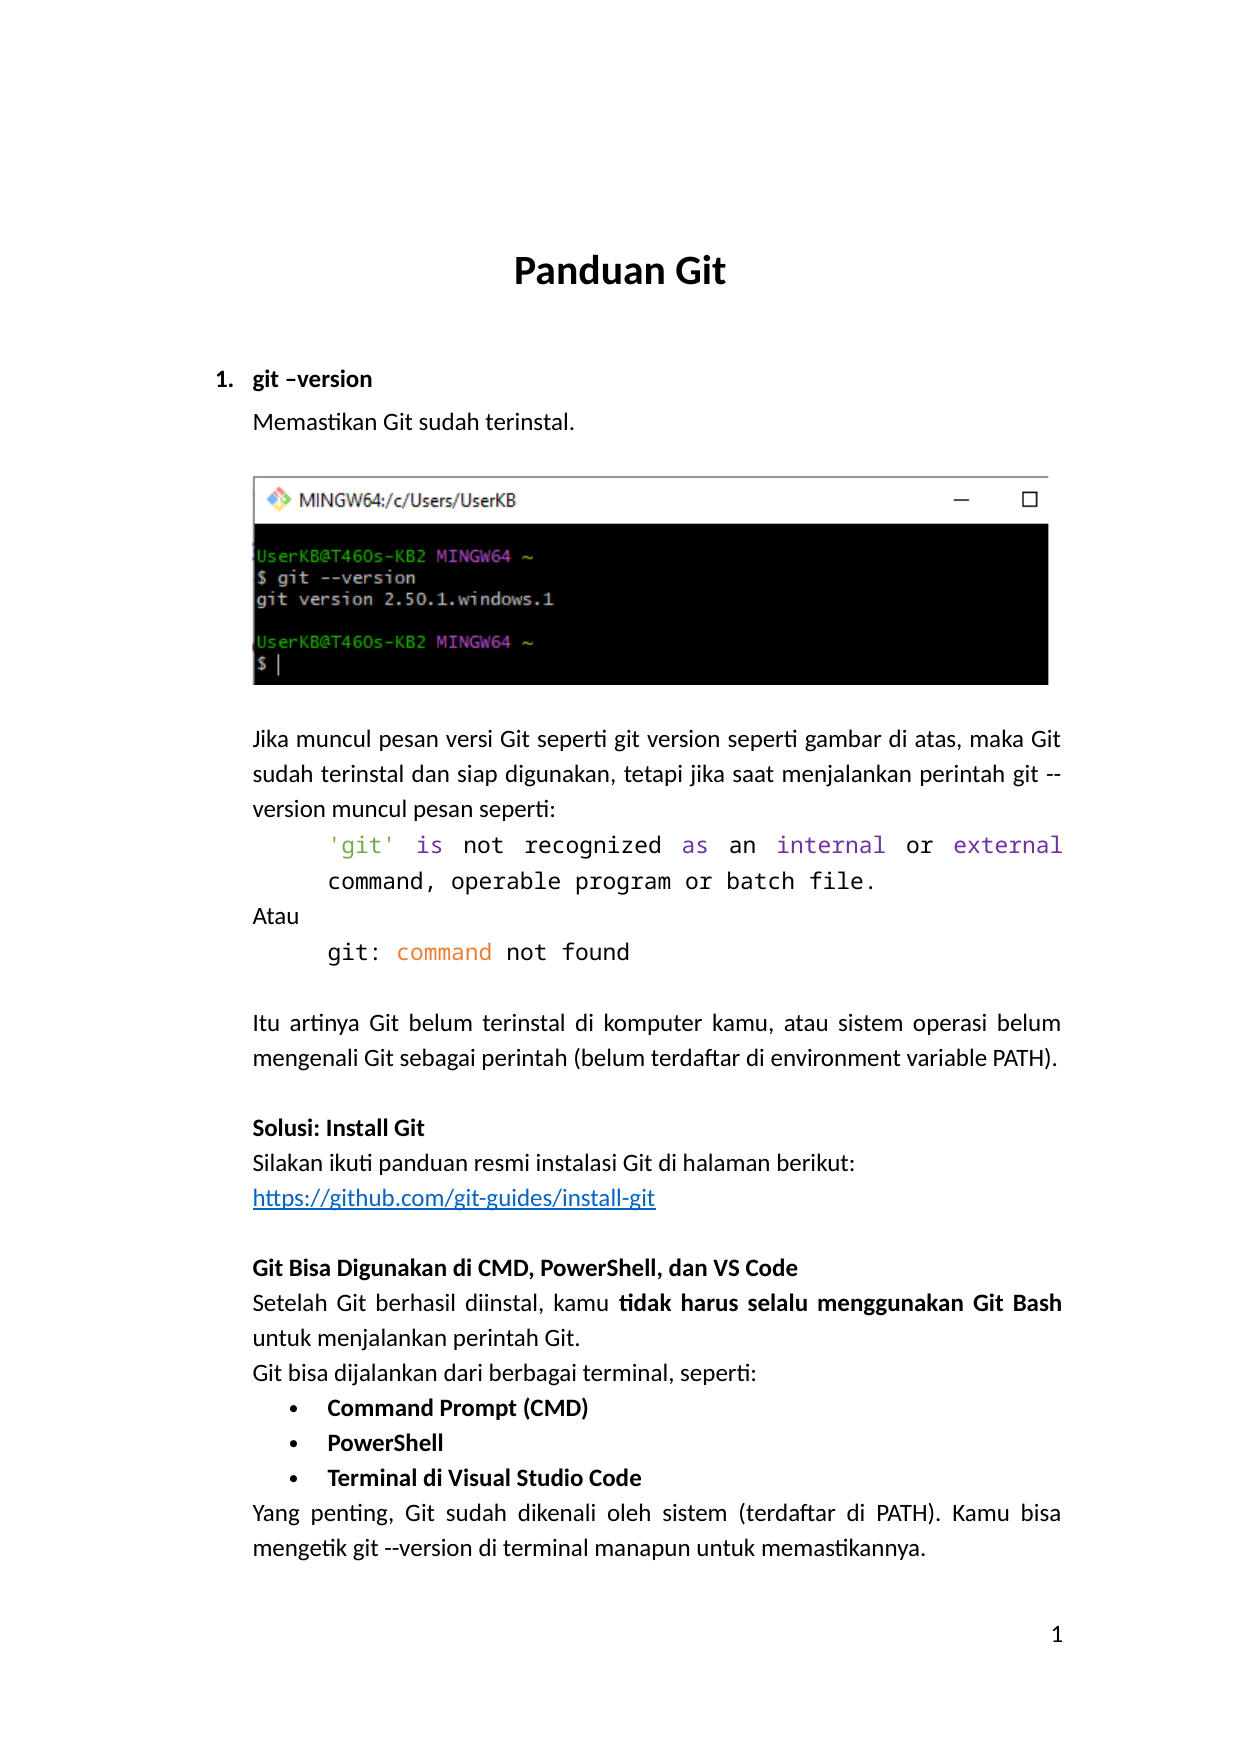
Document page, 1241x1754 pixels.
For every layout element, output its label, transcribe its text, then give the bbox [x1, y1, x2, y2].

subtitle git –version [215, 363, 1063, 393]
subtitle Panduan Git [177, 244, 1063, 295]
list Command Prompt (CMD) [290, 1392, 1063, 1423]
list Itu artinya Git belum terinstal di komputer kamu, atau sistem operasi belum mengenali Git sebagai perintah (belum terdaftar di environment variable PATH). [252, 1007, 1063, 1073]
picture [252, 476, 1049, 685]
list Setelah Git berhasil diinstal, kamu tidak harus selalu menggunakan Git Bash untuk menjalankan perintah Git. [252, 1287, 1063, 1353]
list Solusi: Install Git [252, 1112, 1063, 1143]
list Yang penting, Git sudah dikenali oleh sistem (terdaftar di PATH). Kamu bisa mengetik git --version di terminal manapun untuk memastikannya. [252, 1497, 1063, 1563]
list Git Bisa Digunakan di CMD, PowerShell, dan VS Code [252, 1252, 1063, 1283]
list Memastikan Git sudah terinstal. [252, 406, 1063, 437]
list Atau [252, 901, 1063, 931]
list PowerShell [290, 1427, 1063, 1458]
list 'git' is not recognized as an internal or external command, operable program or batch file. [327, 829, 1063, 896]
list https://github.com/git-guides/install-git [252, 1182, 1063, 1213]
list Silakan ikuti panduan resmi instalasi Git di halaman berikut: [252, 1147, 1063, 1178]
list git: command not found [327, 936, 1063, 967]
list Jika muncul pesan versi Git seperti git version seperti gambar di atas, maka Git sudah terinstal dan siap digunakan, tetapi jika saat menjalankan perintah git --version muncul pesan seperti: [252, 724, 1063, 824]
list Terminal di Visual Studio Code [290, 1462, 1063, 1493]
list Git bisa dijalankan dari berbagai terminal, seperti: [252, 1357, 1063, 1388]
